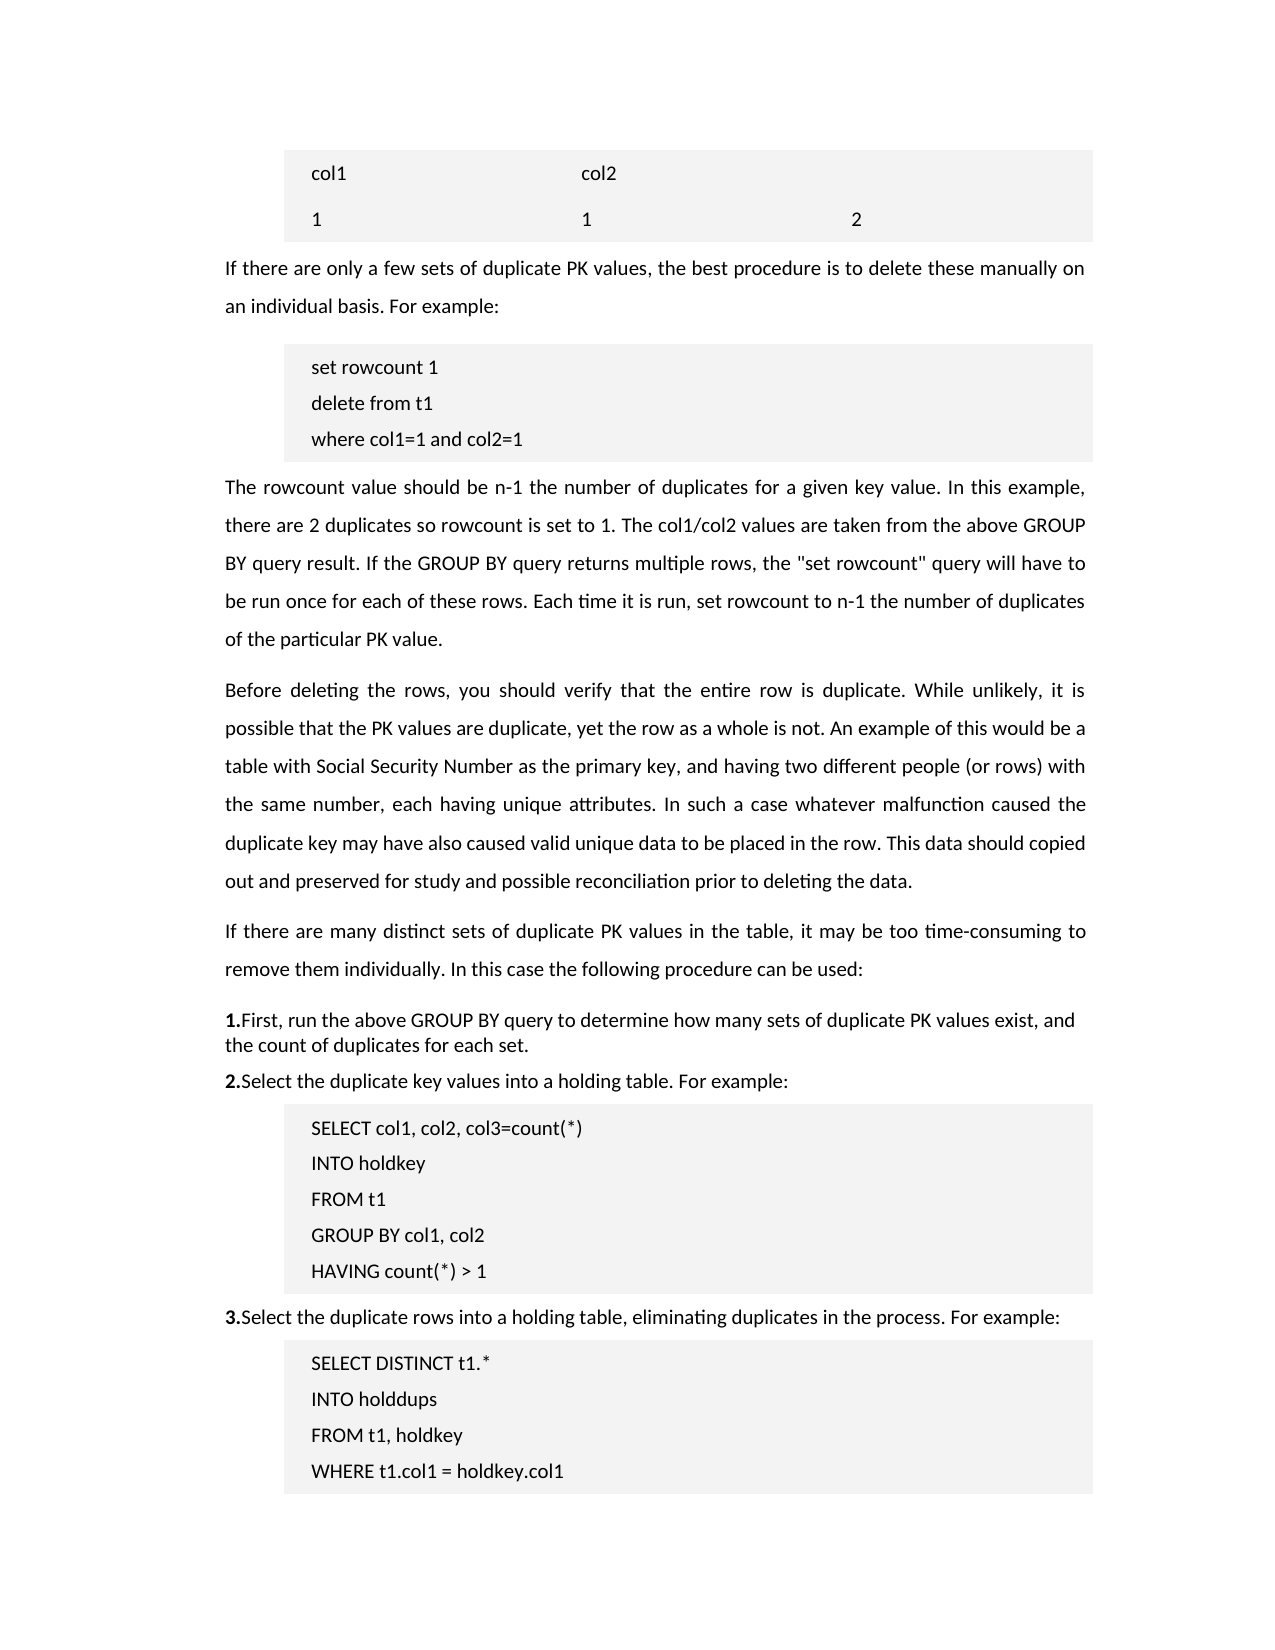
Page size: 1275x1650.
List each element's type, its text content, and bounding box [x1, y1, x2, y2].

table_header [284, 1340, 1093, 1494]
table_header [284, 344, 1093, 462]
text 1.First, run the above GROUP BY query to determine how many sets of duplicate PK values exist, and the count of duplicates for each set. [225, 1007, 1087, 1058]
text Before deleting the rows, you should verify that the entire row is duplicate. While unlikely, it is possible that the PK values are duplicate, yet the row as a whole is not. An example of this would be a table with Social Security Number as the primary key, and having two different people (or rows) with the same number, each having unique attributes. In such a case whatever malfunction caused the duplicate key may have also caused valid unique data to be placed in the row. This data should copied out and preserved for study and possible reconciliation prior to deleting the data. [225, 677, 1087, 893]
text If there are only a few sets of duplicate PK values, the best procedure is to delete these manually on an individual basis. For example: [225, 255, 1087, 318]
text If there are many distinct sets of duplicate PK values in the table, it may be too time-consuming to remove them individually. In this case the following procedure can be used: [225, 918, 1087, 982]
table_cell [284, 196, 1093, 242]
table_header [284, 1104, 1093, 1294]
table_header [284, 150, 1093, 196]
text 2.Select the duplicate key values into a holding table. For example: [225, 1068, 1087, 1094]
text 3.Select the duplicate rows into a holding table, eliminating duplicates in the process. For example: [225, 1304, 1087, 1330]
text The rowcount value should be n-1 the number of duplicates for a given key value. In this example, there are 2 duplicates so rowcount is set to 1. The col1/col2 values are taken from the above GROUP BY query result. If the GROUP BY query returns multiple rows, the "set rowcount" query will have to be run once for each of these rows. Each time it is run, set rowcount to n-1 the number of duplicates of the particular PK value. [225, 474, 1087, 652]
